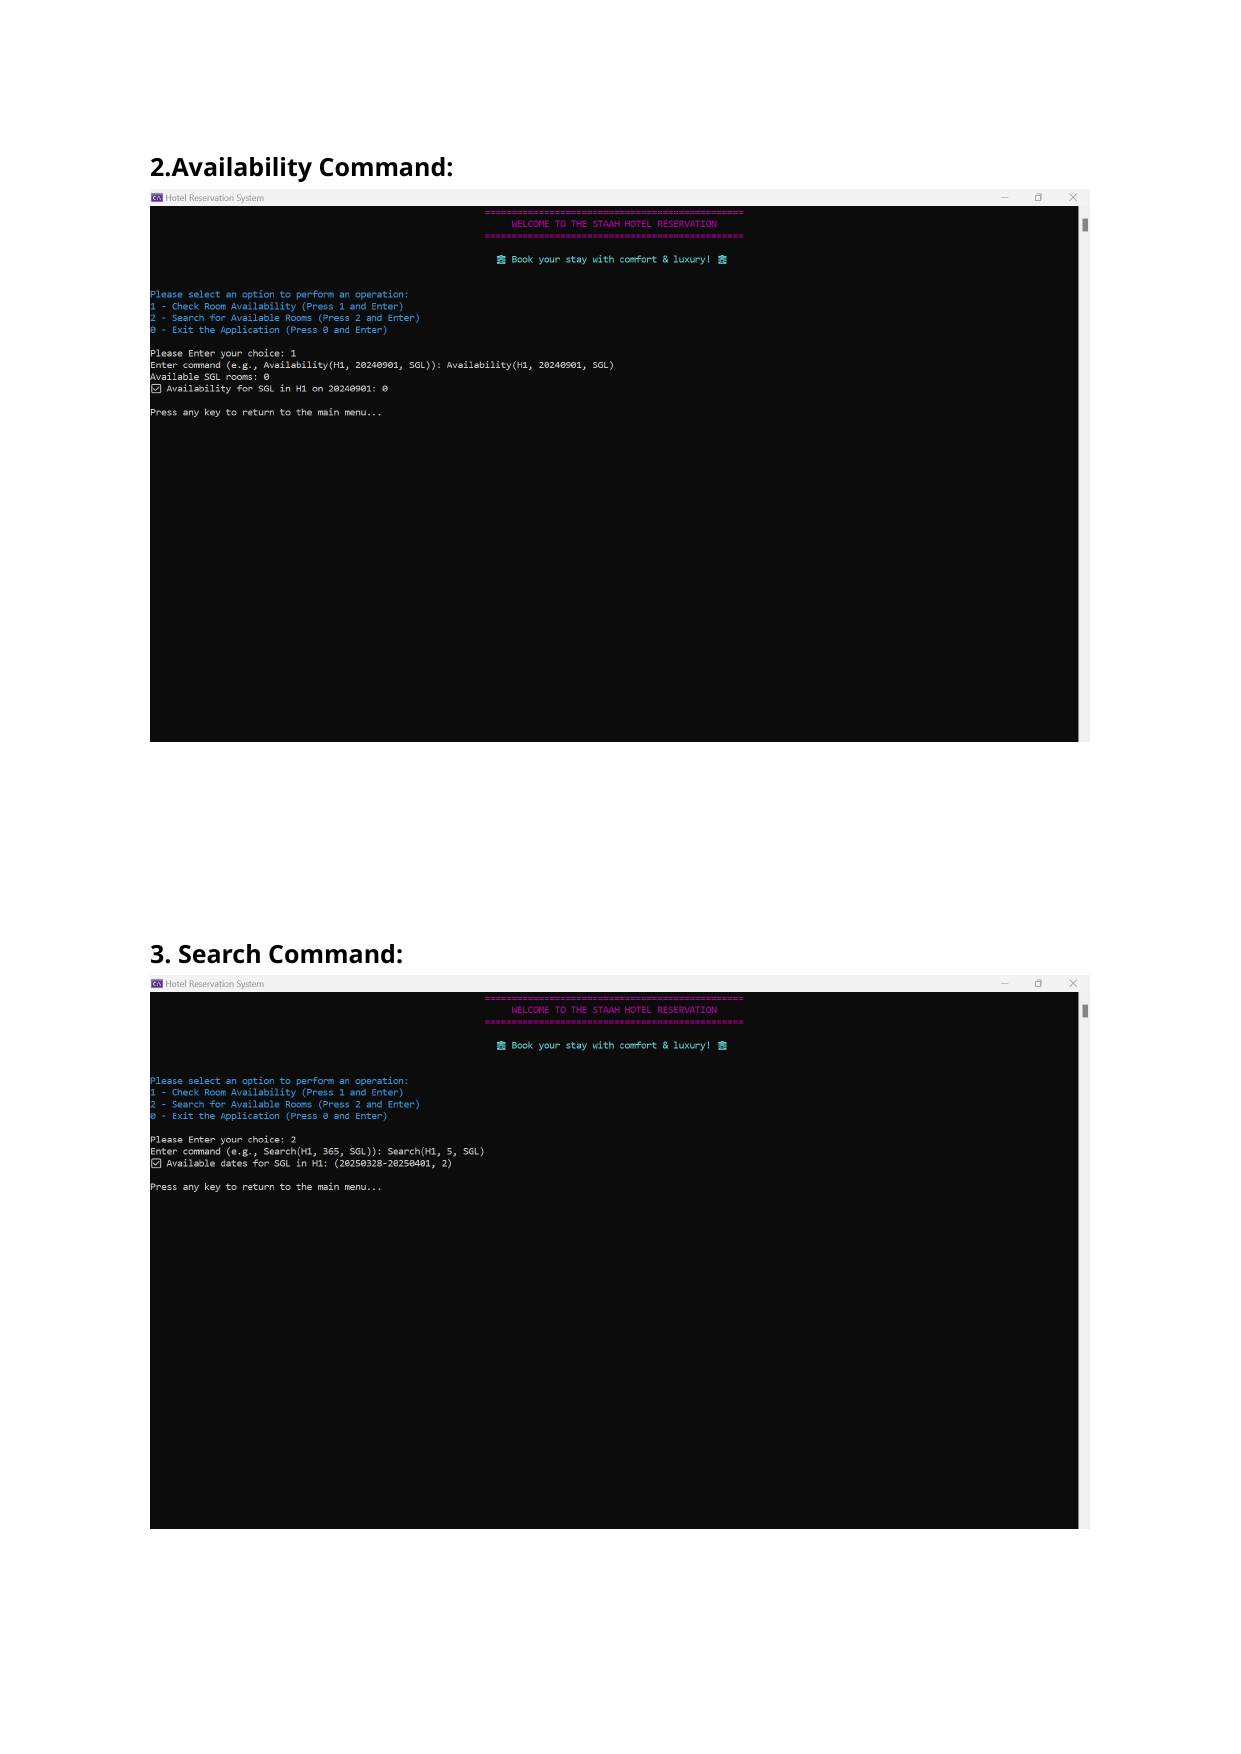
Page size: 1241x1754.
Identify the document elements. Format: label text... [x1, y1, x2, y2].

picture [150, 189, 1091, 742]
text 3. Search Command: [150, 937, 1090, 975]
picture [150, 975, 1091, 1529]
text 2.Availability Command: [150, 150, 1090, 189]
